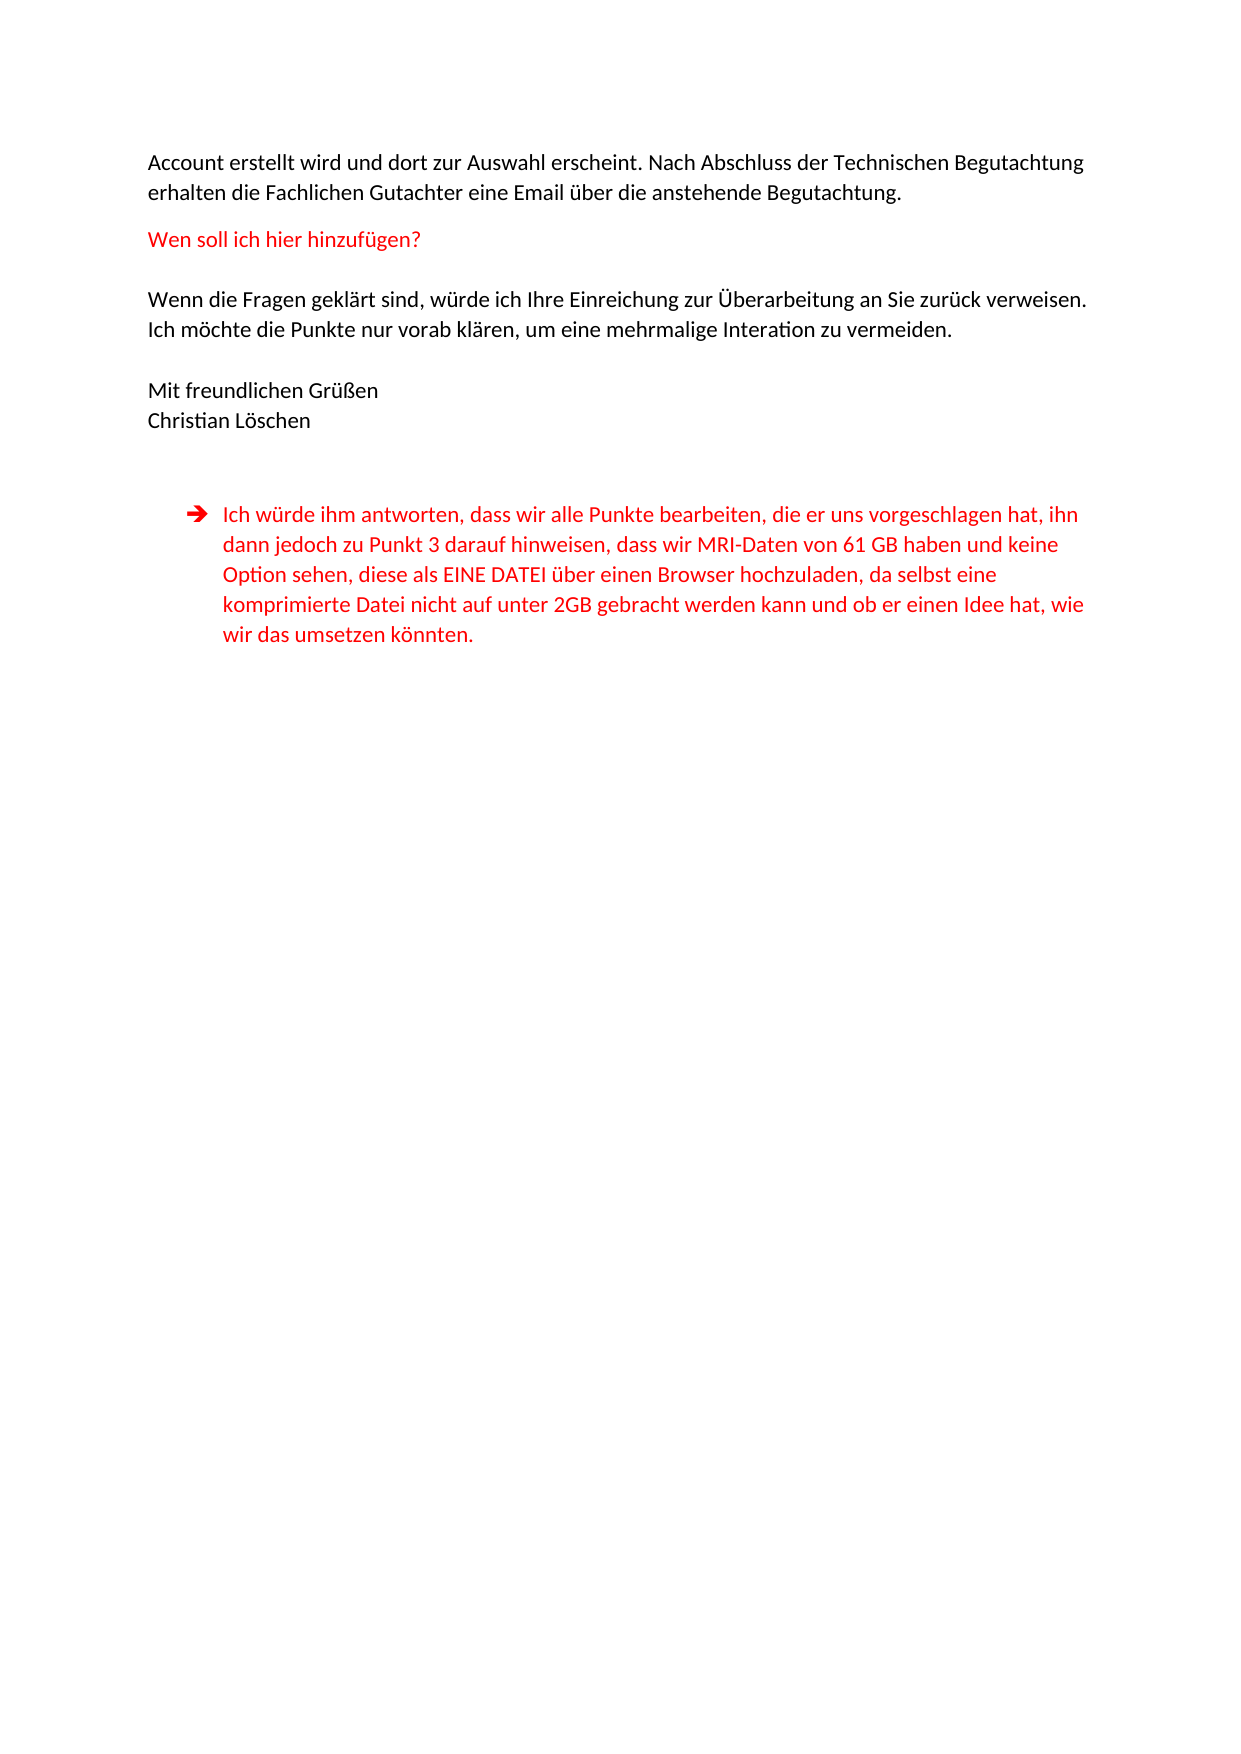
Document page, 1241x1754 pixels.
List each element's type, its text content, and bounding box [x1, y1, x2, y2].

list Ich würde ihm antworten, dass wir alle Punkte bearbeiten, die er uns vorgeschlagen hat, ihn dann jedoch zu Punkt 3 darauf hinweisen, dass wir MRI-Daten von 61 GB haben und keine Option sehen, diese als EINE DATEI über einen Browser hochzuladen, da selbst eine komprimierte Datei nicht auf unter 2GB gebracht werden kann und ob er einen Idee hat, wie wir das umsetzen könnten. [185, 500, 1093, 648]
text Wen soll ich hier hinzufügen? Wenn die Fragen geklärt sind, würde ich Ihre Einreichung zur Überarbeitung an Sie zurück verweisen. Ich möchte die Punkte nur vorab klären, um eine mehrmalige Interation zu vermeiden. Mit freundlichen Grüßen Christian Löschen [148, 225, 1093, 434]
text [148, 148, 1093, 206]
